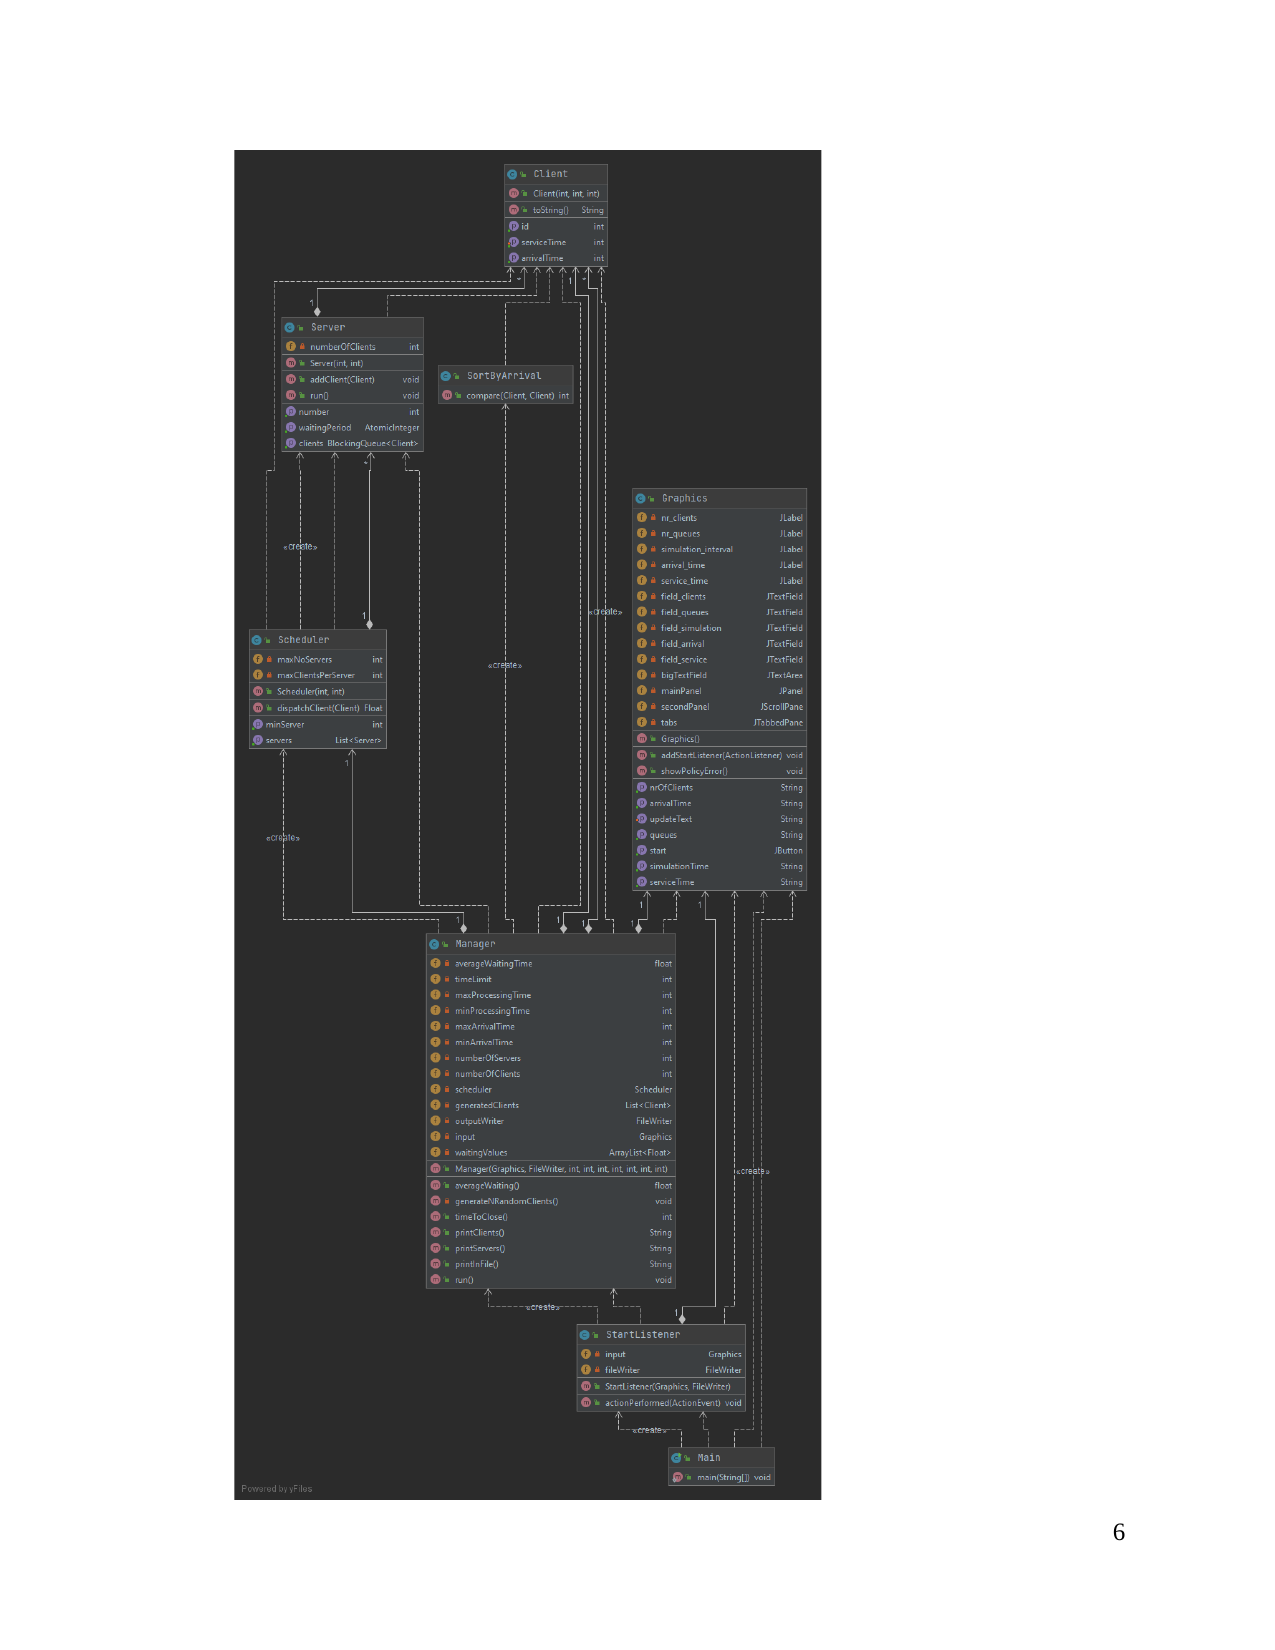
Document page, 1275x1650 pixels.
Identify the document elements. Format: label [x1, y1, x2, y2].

picture [234, 150, 822, 1500]
